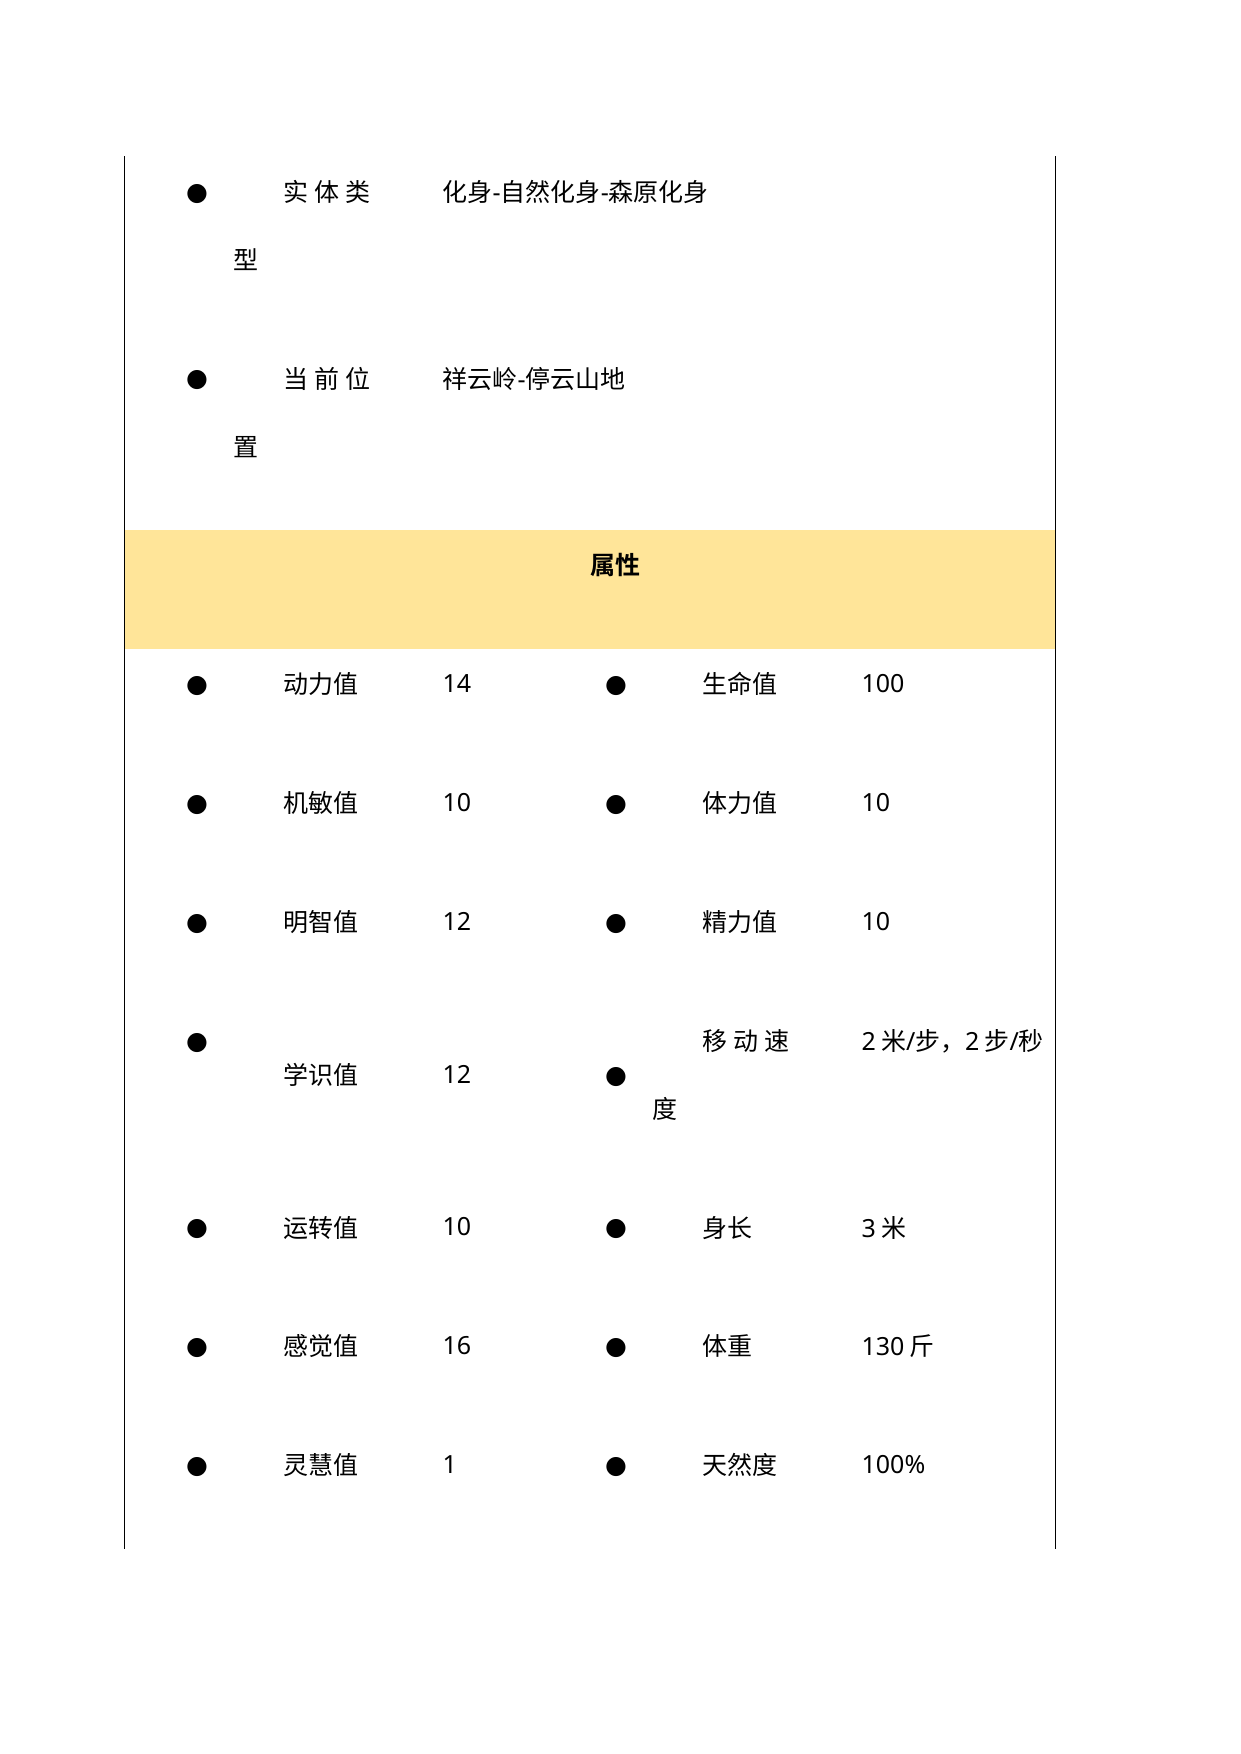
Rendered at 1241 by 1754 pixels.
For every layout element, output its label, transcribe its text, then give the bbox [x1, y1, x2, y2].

table_cell ● [125, 1430, 222, 1549]
table_cell 实体类型 [222, 156, 381, 343]
table_cell ● [544, 1192, 641, 1311]
table_cell 灵慧值 [222, 1430, 381, 1549]
table_cell 明智值 [222, 887, 381, 1005]
table_cell 运转值 [222, 1192, 381, 1311]
table_cell ● [544, 887, 641, 1005]
table_cell 当前位置 [222, 343, 381, 530]
table_cell 1 [381, 1430, 544, 1549]
table_cell 祥云岭-停云山地 [381, 343, 1055, 530]
table_cell 体力值 [641, 768, 800, 887]
table_cell ● [125, 1192, 222, 1311]
table_cell ● [125, 156, 222, 343]
table_cell ● [544, 1430, 641, 1549]
table_cell ● [544, 1311, 641, 1430]
table_cell ● [125, 1311, 222, 1430]
table_cell 100% [800, 1430, 1055, 1549]
table_cell 10 [800, 768, 1055, 887]
table_cell 10 [800, 887, 1055, 1005]
table_cell 机敏值 [222, 768, 381, 887]
table_cell 身长 [641, 1192, 800, 1311]
table_cell 动力值 [222, 649, 381, 768]
table_cell ● [544, 768, 641, 887]
table_cell 化身-自然化身-森原化身 [381, 156, 1055, 343]
table_cell 12 [381, 1005, 544, 1192]
table_cell 100 [800, 649, 1055, 768]
table_cell 10 [381, 768, 544, 887]
table_cell 12 [381, 887, 544, 1005]
table_cell ● [125, 887, 222, 1005]
table_cell 体重 [641, 1311, 800, 1430]
table_cell 学识值 [222, 1005, 381, 1192]
table_cell ● [125, 768, 222, 887]
table_cell ● [544, 1005, 641, 1192]
table_cell ● [125, 649, 222, 768]
table_cell 精力值 [641, 887, 800, 1005]
table_cell ● [125, 1005, 222, 1192]
table_cell 移动速度 [641, 1005, 800, 1192]
table_cell 感觉值 [222, 1311, 381, 1430]
table_cell ● [125, 343, 222, 530]
table_cell 130斤 [800, 1311, 1055, 1430]
table_cell 2米/步，2步/秒 [800, 1005, 1055, 1192]
table_cell 3米 [800, 1192, 1055, 1311]
table_cell 14 [381, 649, 544, 768]
table_cell ● [544, 649, 641, 768]
table_cell 16 [381, 1311, 544, 1430]
table_cell 生命值 [641, 649, 800, 768]
table_cell 天然度 [641, 1430, 800, 1549]
table_cell 10 [381, 1192, 544, 1311]
table_cell 属性 [125, 530, 1055, 649]
